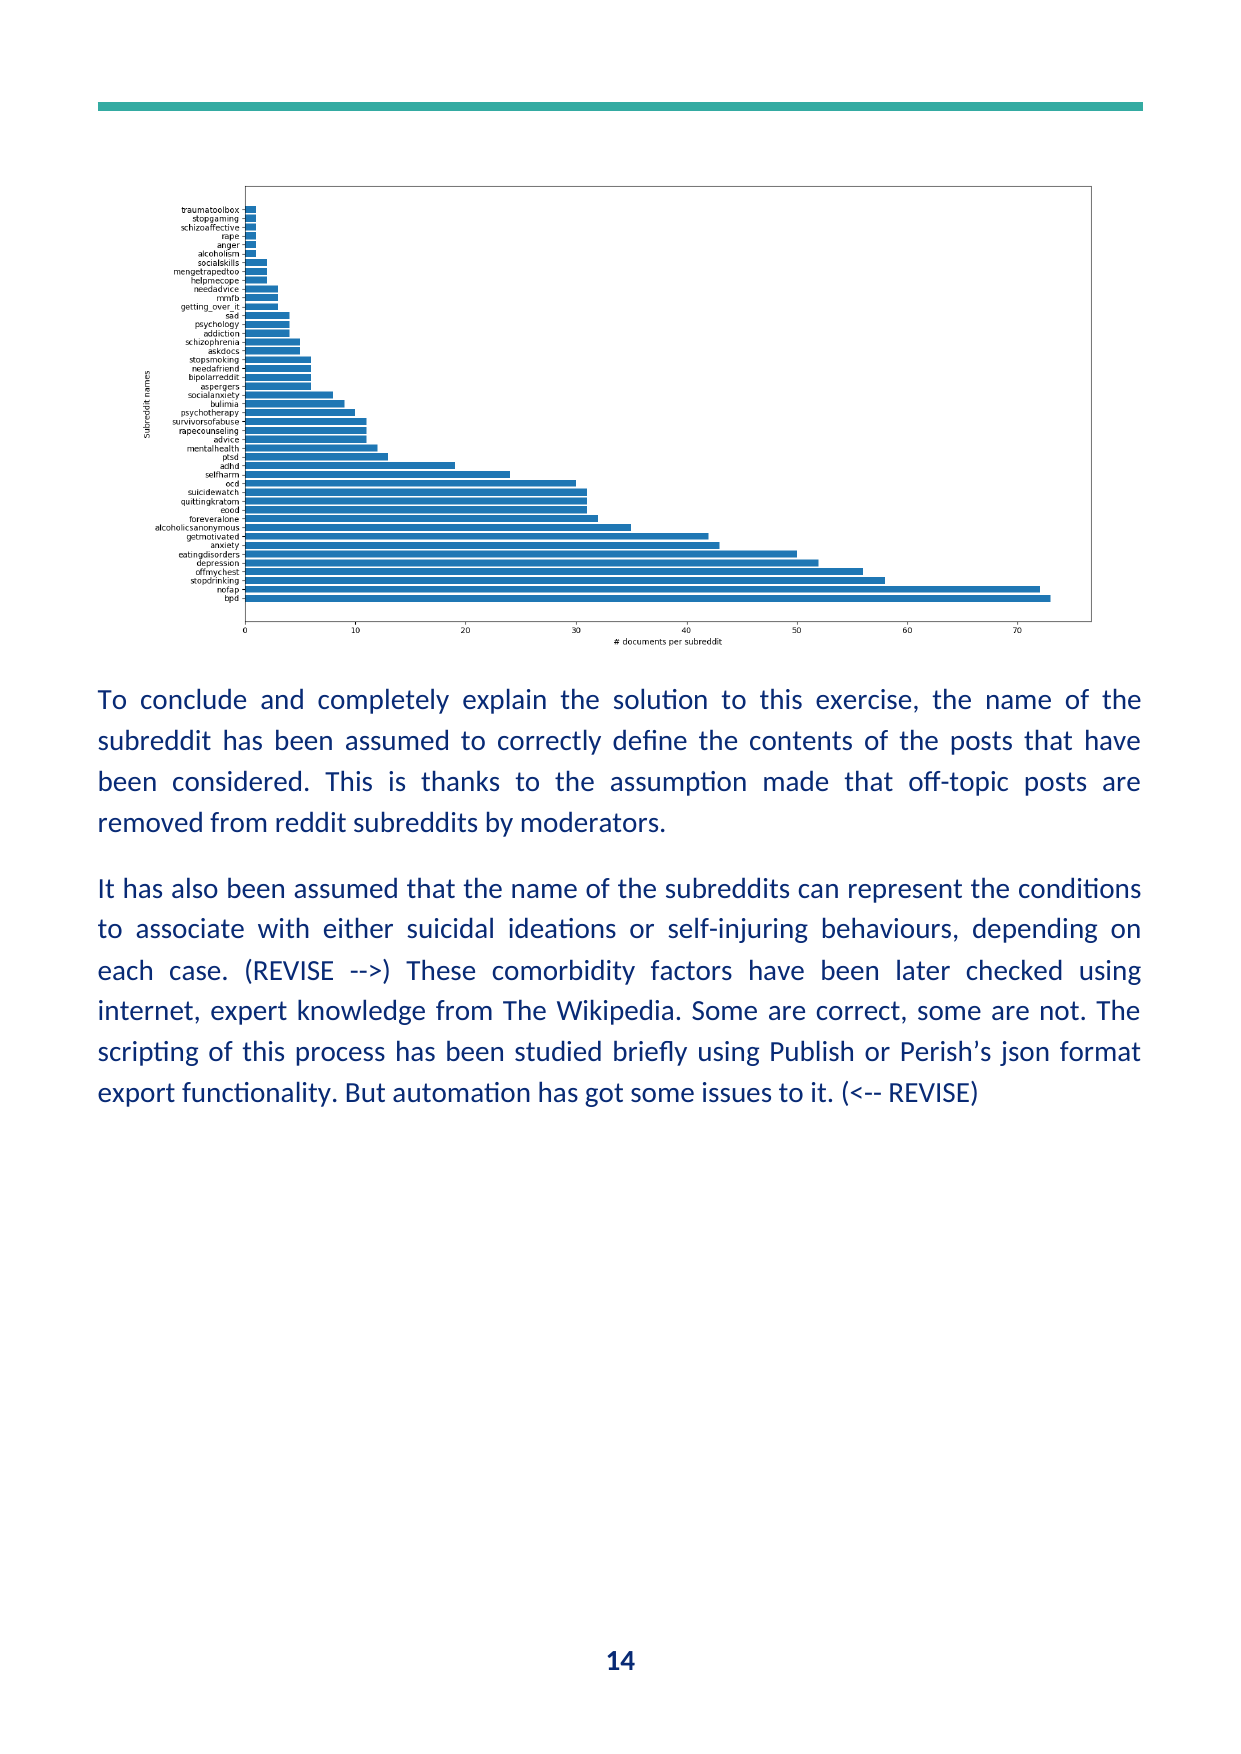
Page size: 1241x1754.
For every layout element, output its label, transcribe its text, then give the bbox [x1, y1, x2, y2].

text To conclude and completely explain the solution to this exercise, the name of the subreddit has been assumed to correctly define the contents of the posts that have been considered. This is thanks to the assumption made that off-topic posts are removed from reddit subreddits by moderators. [97, 681, 1143, 839]
picture [127, 151, 1114, 651]
text It has also been assumed that the name of the subreddits can represent the conditions to associate with either suicidal ideations or self-injuring behaviours, depending on each case. (REVISE -->) These comorbidity factors have been later checked using internet, expert knowledge from The Wikipedia. Some are correct, some are not. The scripting of this process has been studied briefly using Publish or Perish’s json format export functionality. But automation has got some issues to it. (<-- REVISE) [97, 870, 1143, 1110]
